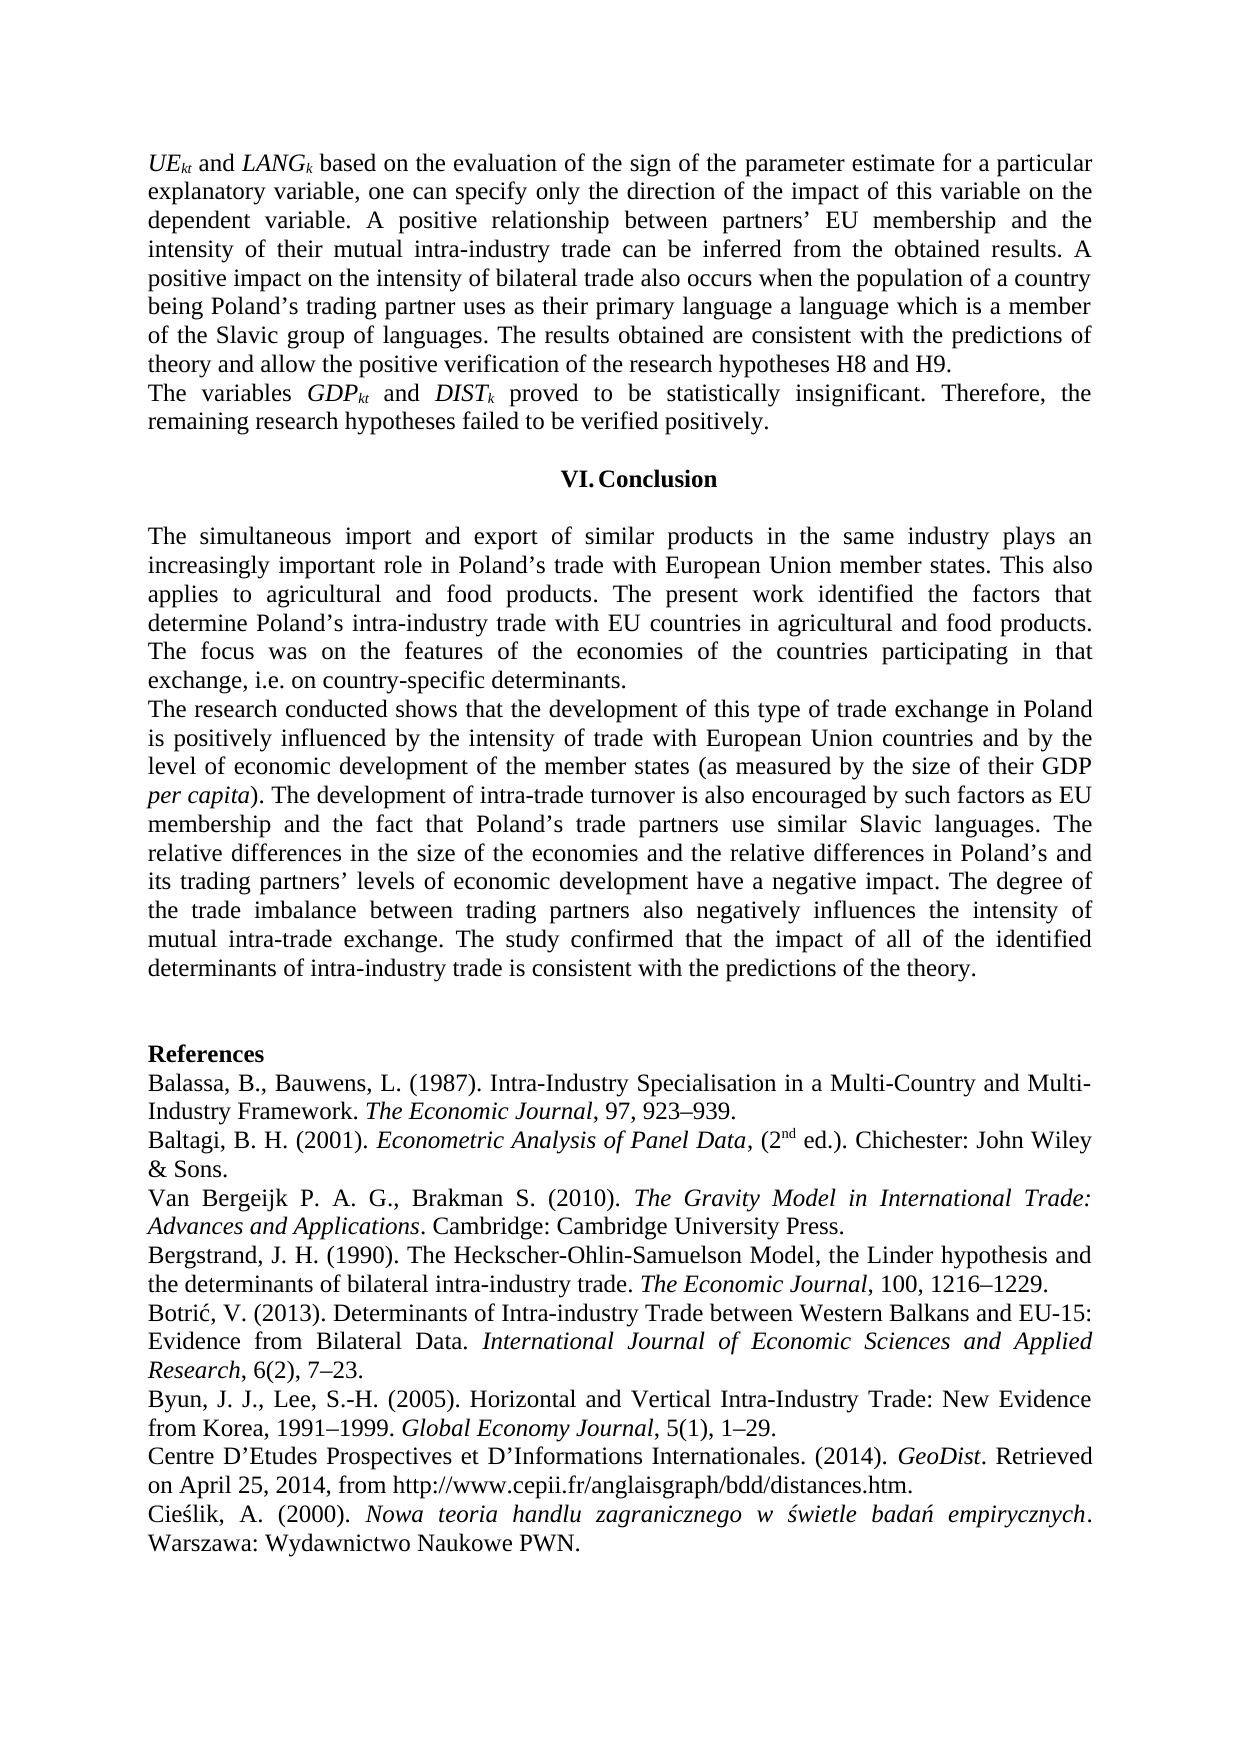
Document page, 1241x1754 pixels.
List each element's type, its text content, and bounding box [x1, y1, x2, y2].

text Byun, J. J., Lee, S.-H. (2005). Horizontal and Vertical Intra-Industry Trade: New Evidence from Korea, 1991–1999. Global Economy Journal, 5(1), 1–29. [148, 1384, 1093, 1441]
text The research conducted shows that the development of this type of trade exchange in Poland is positively influenced by the intensity of trade with European Union countries and by the level of economic development of the member states (as measured by the size of their GDP per capita). The development of intra-trade turnover is also encouraged by such factors as EU membership and the fact that Poland’s trade partners use similar Slavic languages. The relative differences in the size of the economies and the relative differences in Poland’s and its trading partners’ levels of economic development have a negative impact. The degree of the trade imbalance between trading partners also negatively influences the intensity of mutual intra-trade exchange. The study confirmed that the impact of all of the identified determinants of intra-industry trade is consistent with the predictions of the theory. [148, 694, 1093, 981]
text Botrić, V. (2013). Determinants of Intra-industry Trade between Western Balkans and EU-15: Evidence from Bilateral Data. International Journal of Economic Sciences and Applied Research, 6(2), 7–23. [148, 1298, 1093, 1384]
text The simultaneous import and export of similar products in the same industry plays an increasingly important role in Poland’s trade with European Union member states. This also applies to agricultural and food products. The present work identified the factors that determine Poland’s intra-industry trade with EU countries in agricultural and food products. The focus was on the features of the economies of the countries participating in that exchange, i.e. on country-specific determinants. [148, 521, 1093, 694]
text Bergstrand, J. H. (1990). The Heckscher-Ohlin-Samuelson Model, the Linder hypothesis and the determinants of bilateral intra-industry trade. The Economic Journal, 100, 1216–1229. [148, 1240, 1093, 1298]
text Centre D’Etudes Prospectives et D’Informations Internationales. (2014). GeoDist. Retrieved on April 25, 2014, from http://www.cepii.fr/anglaisgraph/bdd/distances.htm. [148, 1441, 1093, 1499]
text References [148, 1039, 1093, 1068]
text Van Bergeijk P. A. G., Brakman S. (2010). The Gravity Model in International Trade: Advances and Applications. Cambridge: Cambridge University Press. [148, 1183, 1093, 1240]
text Baltagi, B. H. (2001). Econometric Analysis of Panel Data, (2nd ed.). Chichester: John Wiley & Sons. [148, 1125, 1093, 1183]
text Balassa, B., Bauwens, L. (1987). Intra-Industry Specialisation in a Multi-Country and Multi-Industry Framework. The Economic Journal, 97, 923–939. [148, 1068, 1093, 1125]
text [148, 148, 1093, 378]
text The variables GDPkt and DISTk proved to be statistically insignificant. Therefore, the remaining research hypotheses failed to be verified positively. [148, 378, 1093, 435]
list Conclusion [185, 464, 1093, 493]
text Cieślik, A. (2000). Nowa teoria handlu zagranicznego w świetle badań empirycznych. Warszawa: Wydawnictwo Naukowe PWN. [148, 1499, 1093, 1556]
